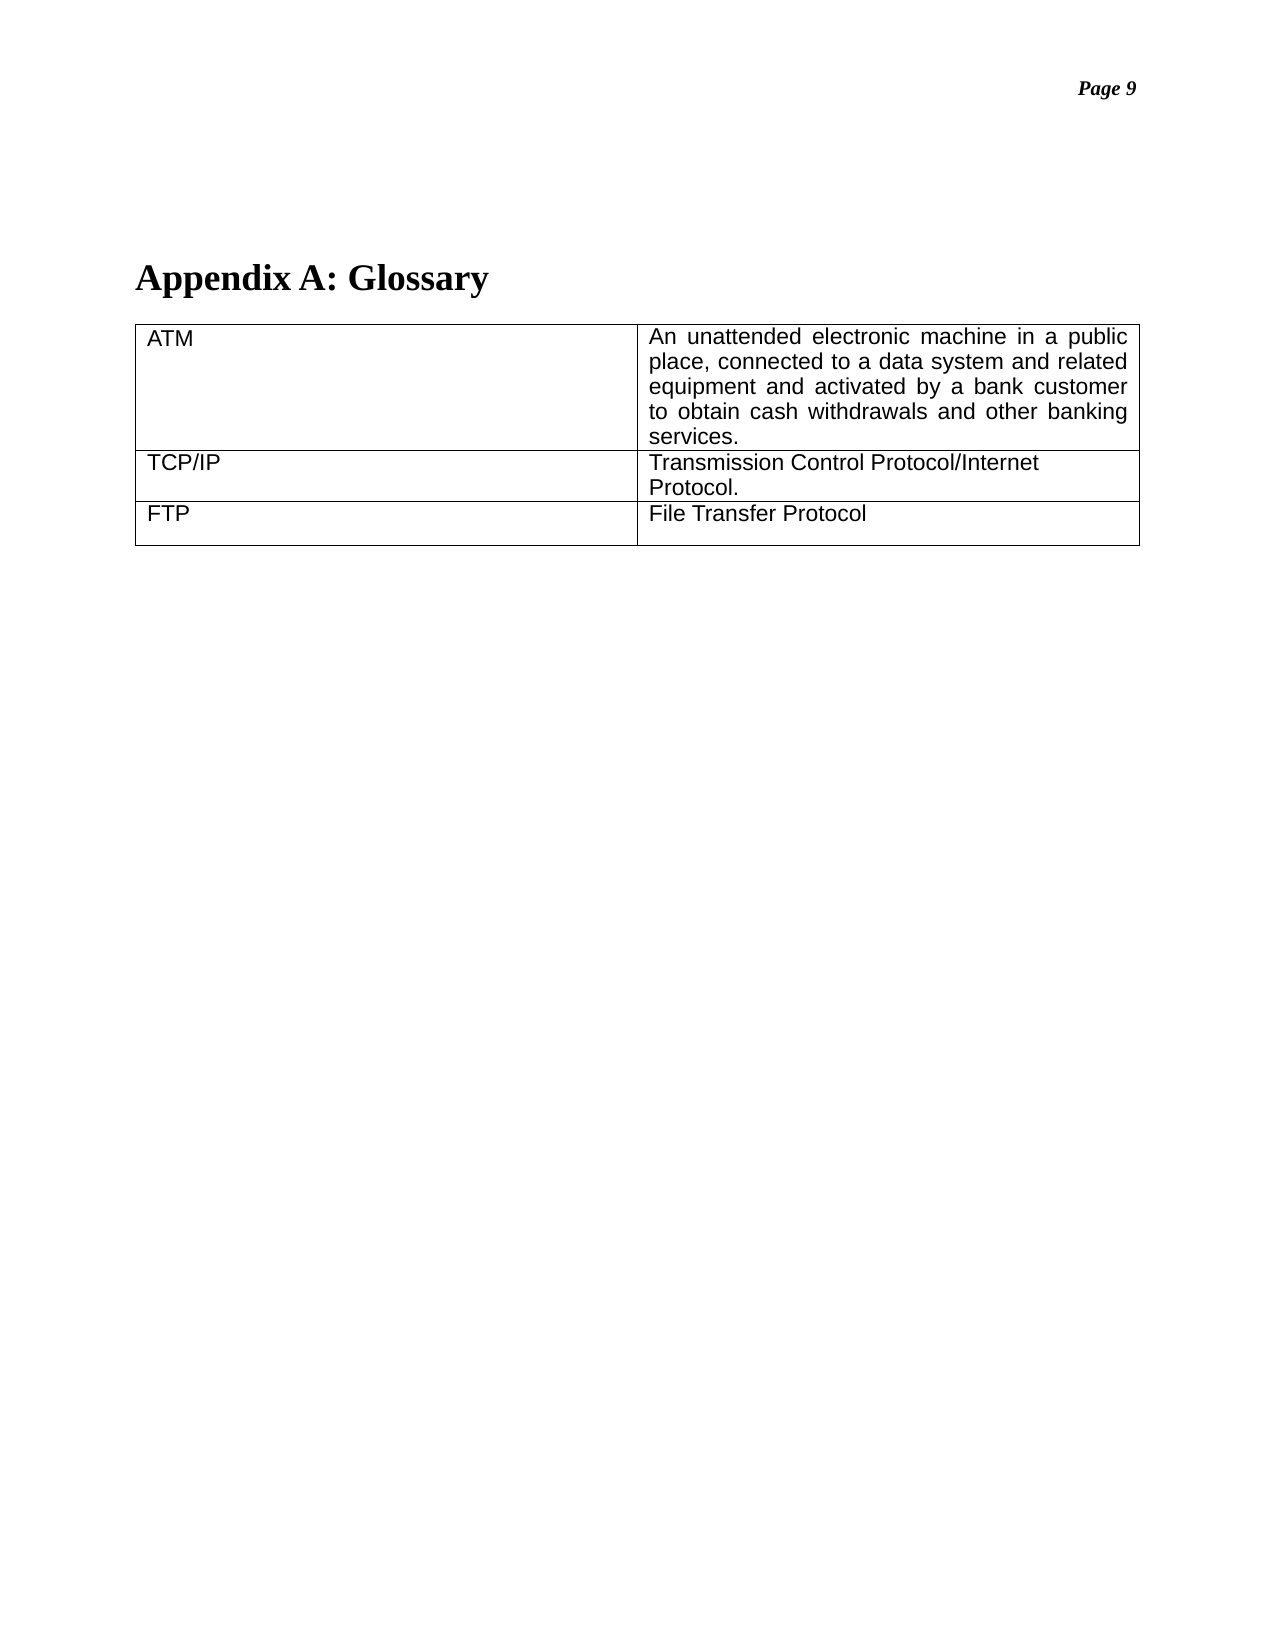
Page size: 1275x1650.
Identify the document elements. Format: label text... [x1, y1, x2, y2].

table_header An unattended electronic machine in a public place, connected to a data system and related equipment and activated by a bank customer to obtain cash withdrawals and other banking services. [638, 325, 1139, 450]
table_cell TCP/IP [136, 451, 637, 501]
table_cell FTP [136, 502, 637, 545]
table_header ATM [136, 325, 637, 450]
table_cell Transmission Control Protocol/Internet Protocol. [638, 451, 1139, 501]
text Appendix A: Glossary [135, 256, 1140, 299]
table_cell File Transfer Protocol [638, 502, 1139, 545]
